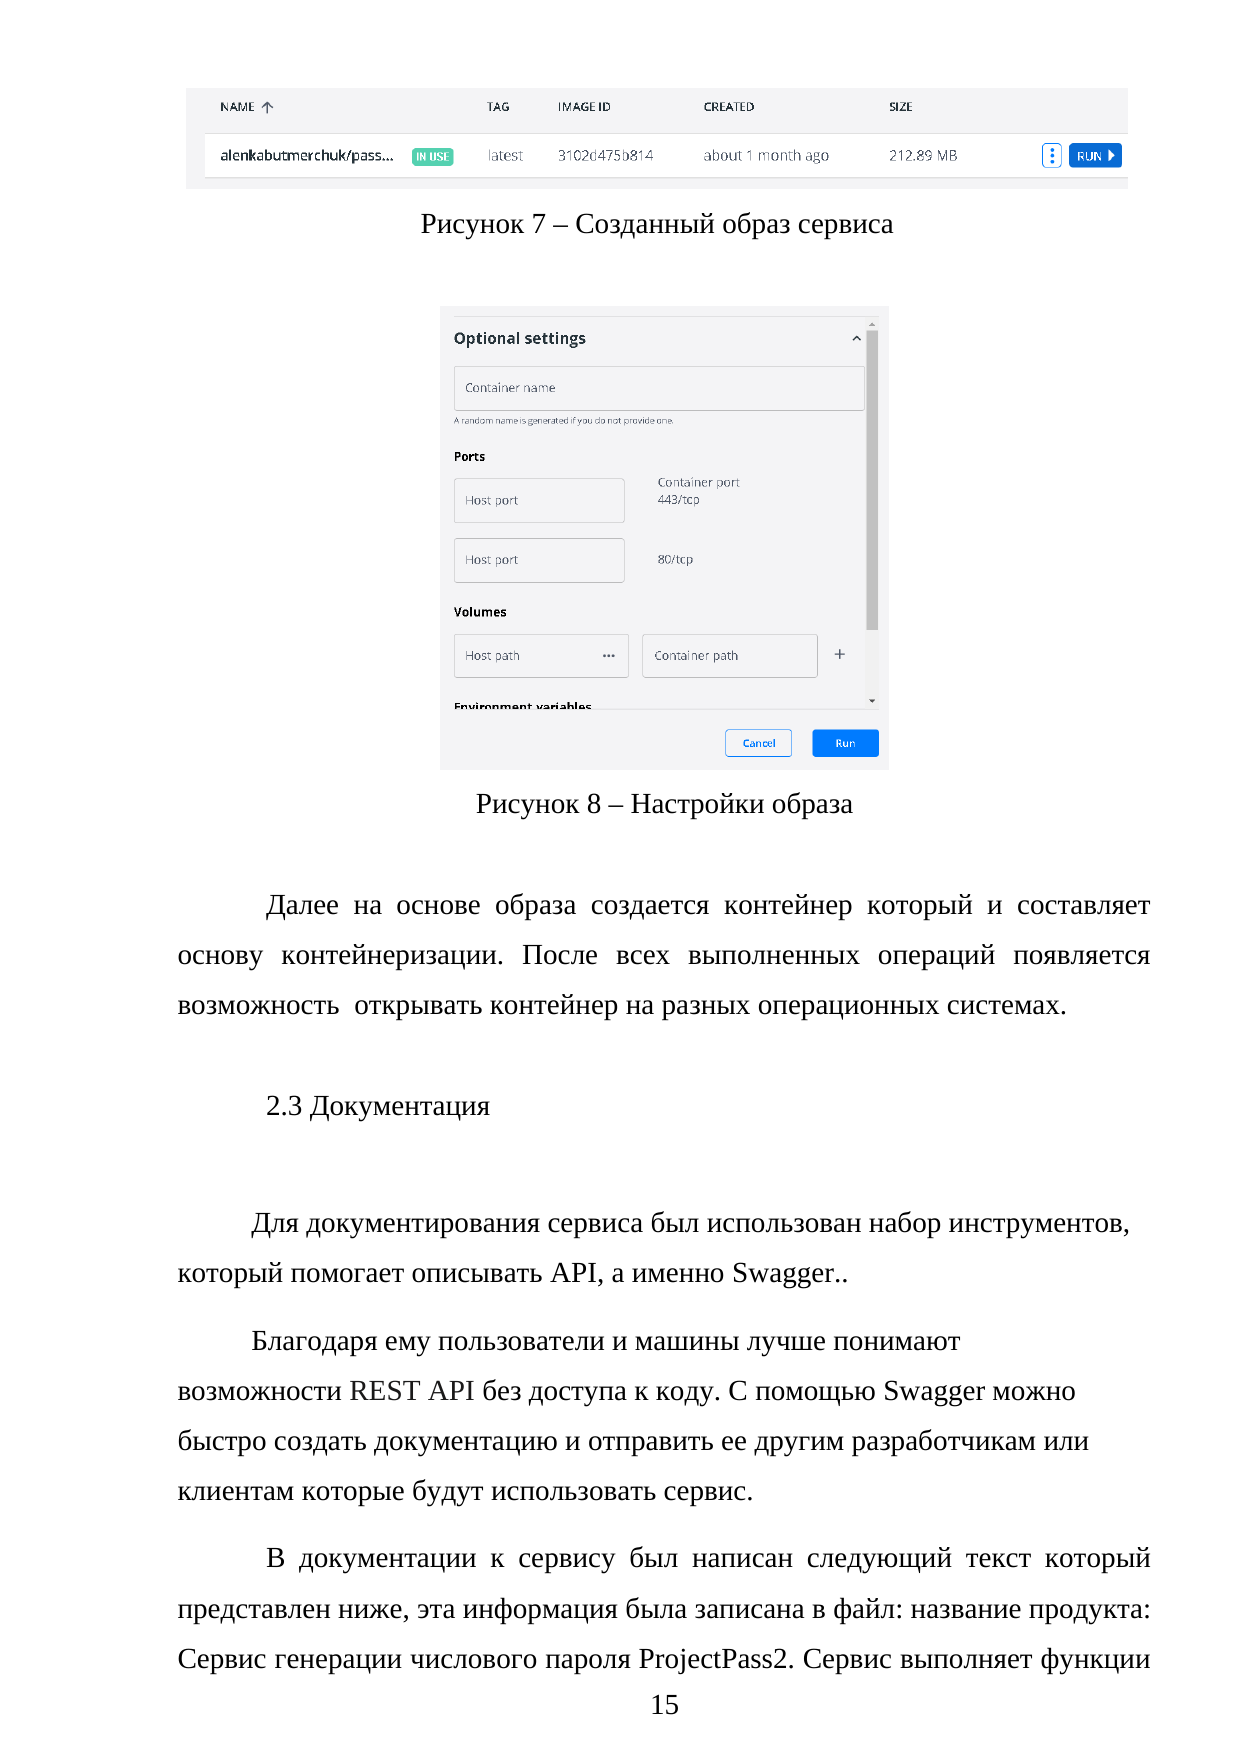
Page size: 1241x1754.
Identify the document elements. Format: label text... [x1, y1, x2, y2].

text Рисунок 8 – Настройки образа [177, 786, 1152, 820]
subtitle 2.3 Документация [177, 1088, 1152, 1122]
text Благодаря ему пользователи и машины лучше понимают возможности REST API без доступа к коду. С помощью Swagger можно быстро создать документацию и отправить ее другим разработчикам или клиентам которые будут использовать сервис. [177, 1323, 1152, 1507]
picture [440, 306, 889, 770]
text Рисунок 7 – Созданный образ сервиса [162, 206, 1152, 239]
text Далее на основе образа создается контейнер который и составляет основу контейнеризации. После всех выполненных операций появляется возможность открывать контейнер на разных операционных системах. [177, 887, 1152, 1021]
text Для документирования сервиса был использован набор инструментов, который помогает описывать API, а именно Swagger.. [177, 1205, 1152, 1289]
picture [186, 88, 1128, 189]
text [177, 1541, 1152, 1675]
